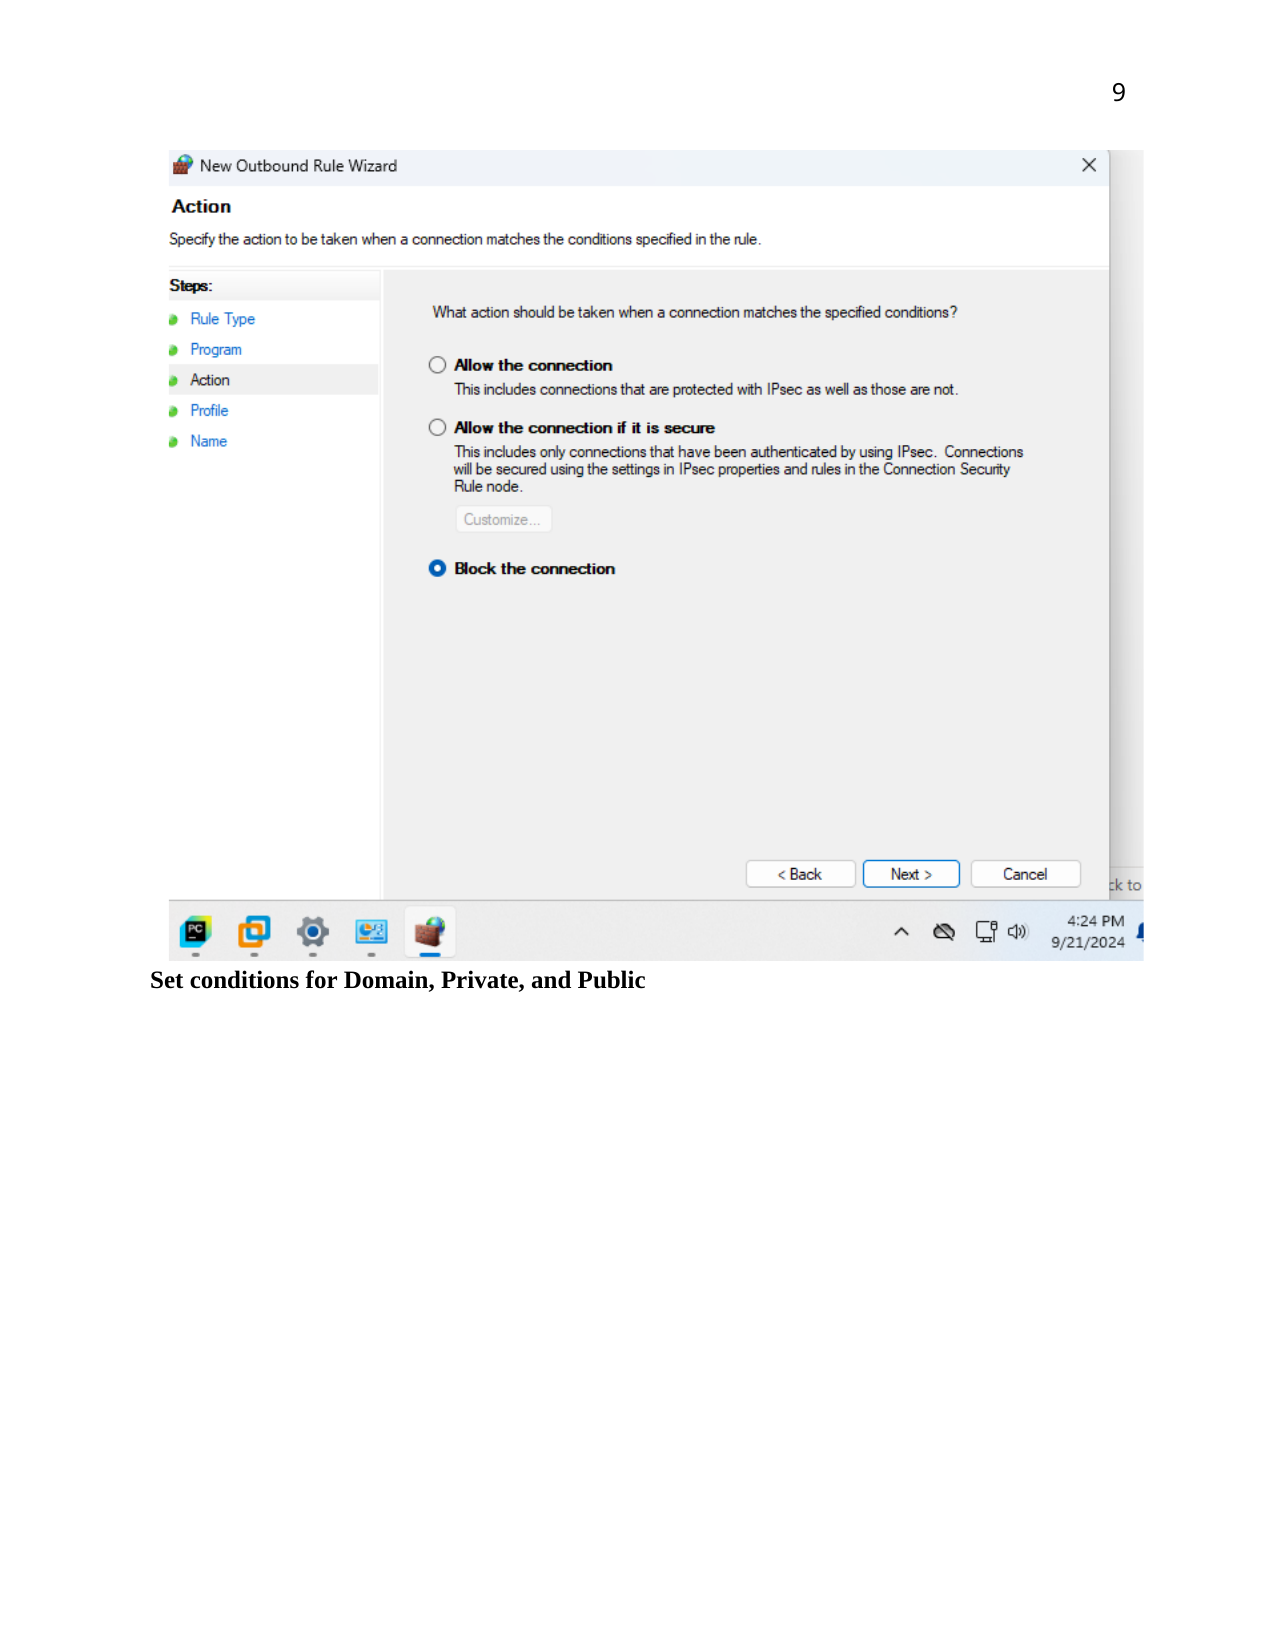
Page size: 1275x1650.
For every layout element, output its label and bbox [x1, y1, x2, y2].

text [150, 150, 1125, 994]
